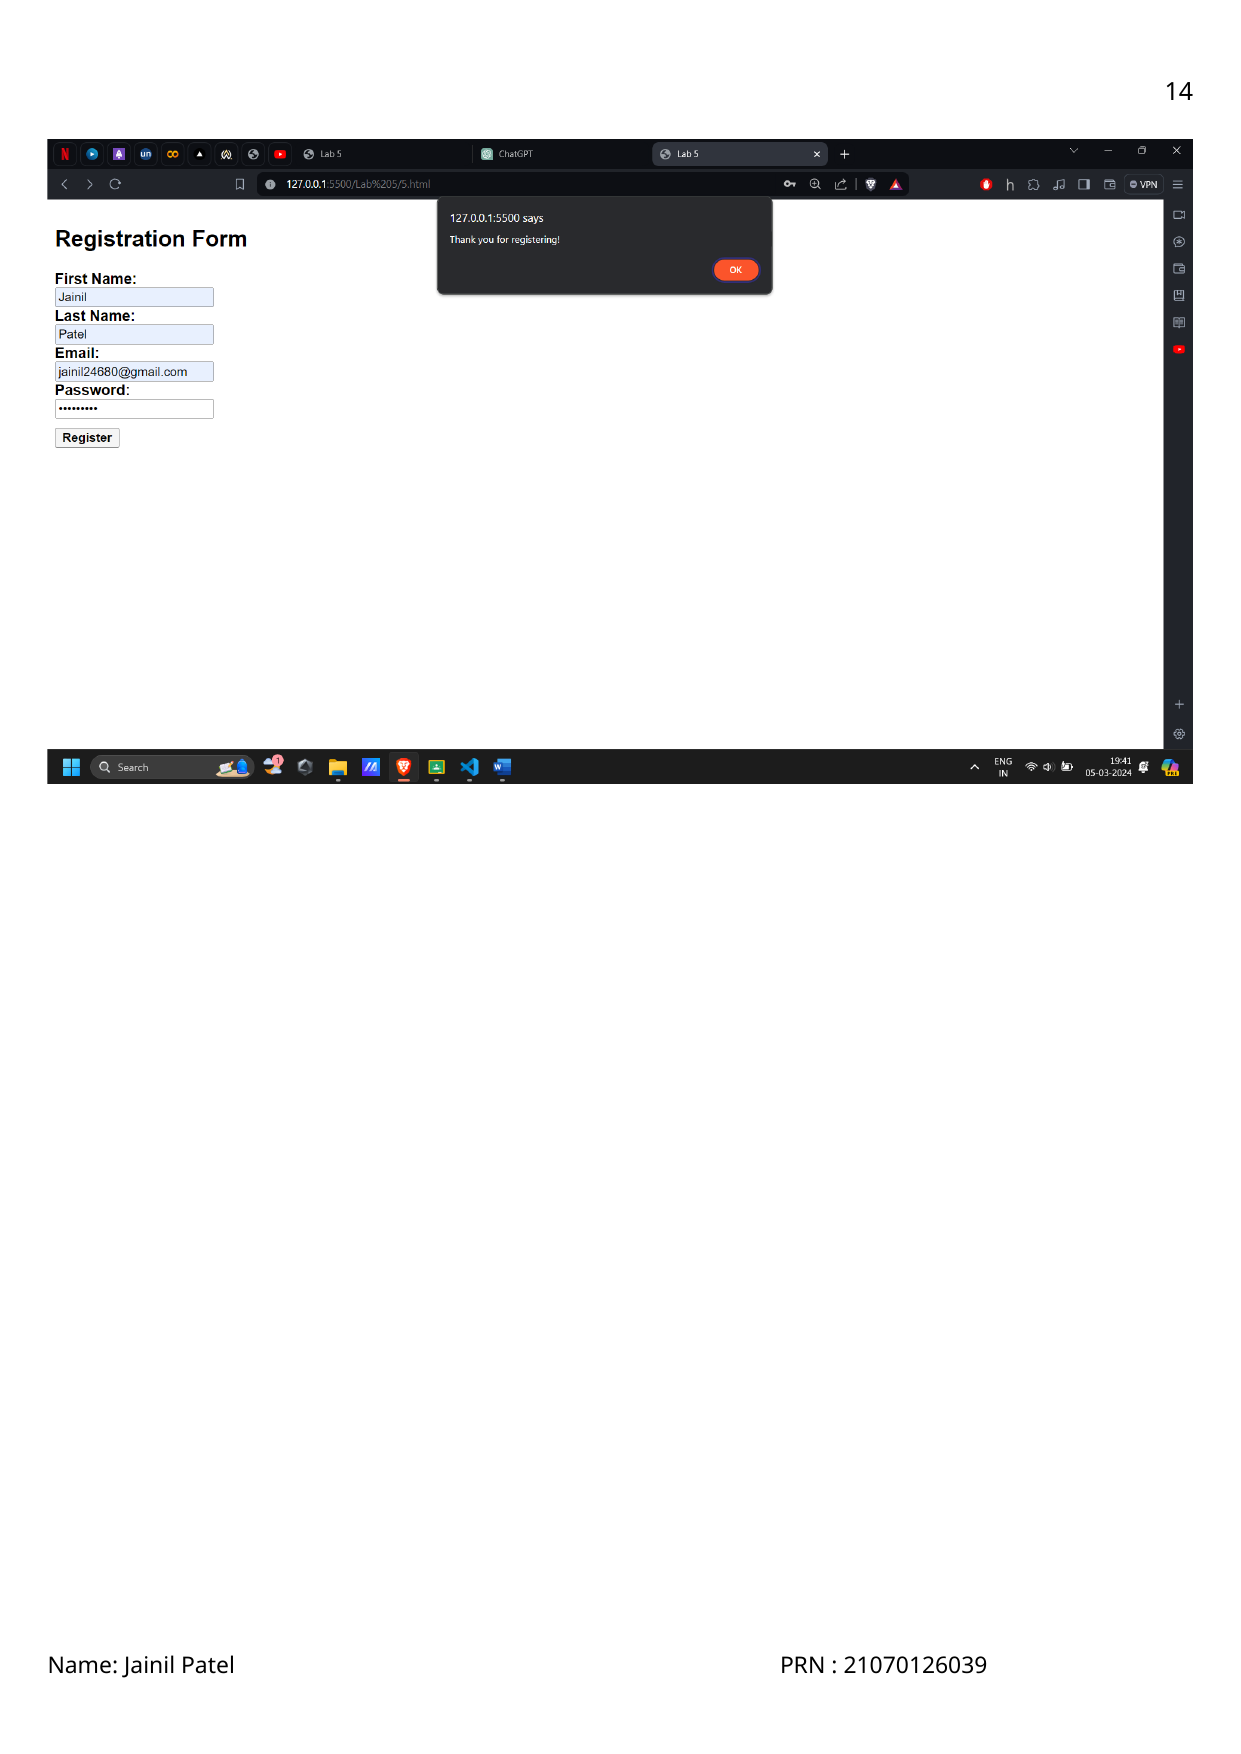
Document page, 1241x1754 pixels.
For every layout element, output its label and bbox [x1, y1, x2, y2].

picture [47, 139, 1193, 784]
